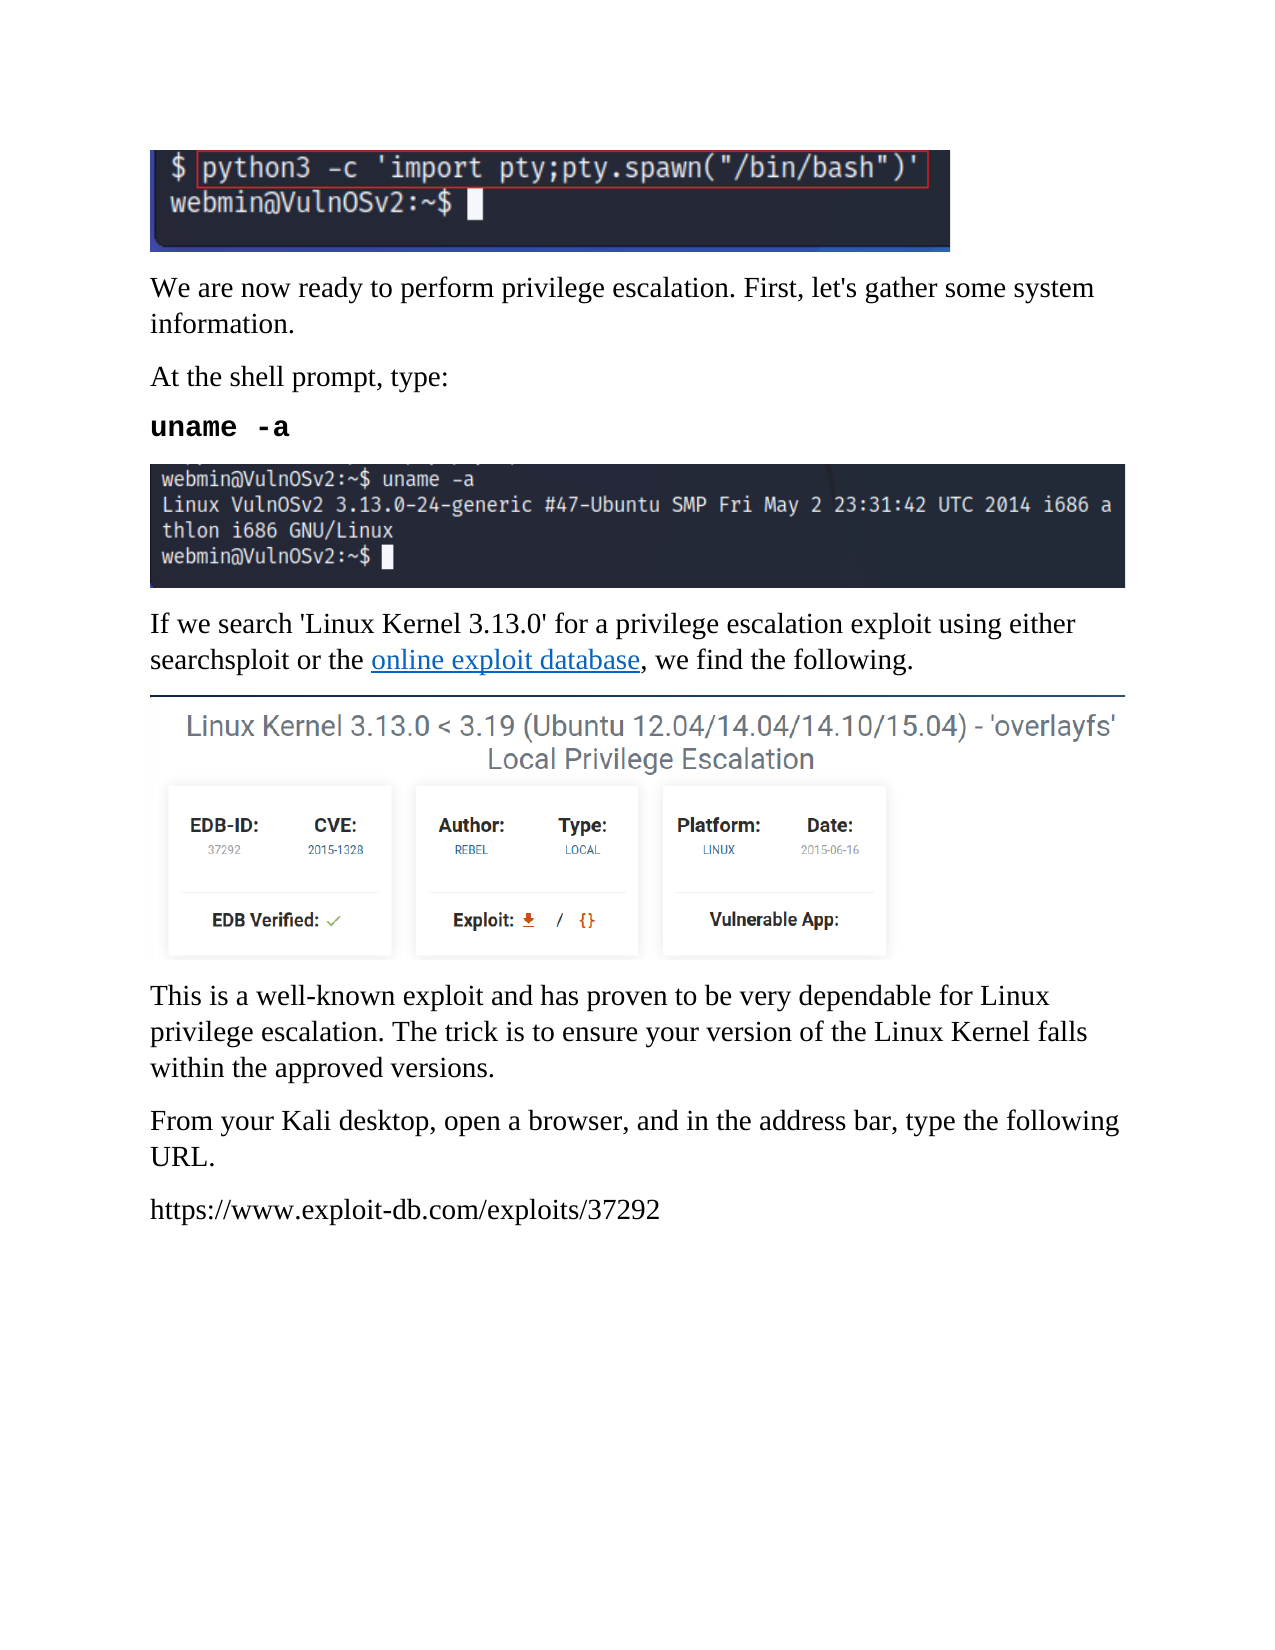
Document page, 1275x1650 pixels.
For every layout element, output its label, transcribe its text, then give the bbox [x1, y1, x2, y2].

text https://www.exploit-db.com/exploits/37292 [150, 1192, 1125, 1226]
picture [150, 150, 951, 252]
text We are now ready to perform privilege escalation. First, let's gather some system information. [150, 271, 1125, 340]
text From your Kali desktop, open a browser, and in the address bar, type the following URL. [150, 1103, 1125, 1173]
picture [150, 464, 1125, 588]
text uname -a [150, 412, 1125, 445]
picture [150, 695, 1125, 960]
text If we search 'Linux Kernel 3.13.0' for a privilege escalation exploit using either searchsploit or the online exploit database, we find the following. [150, 606, 1125, 676]
text This is a well-known exploit and has proven to be very dependable for Linux privilege escalation. The trick is to ensure your version of the Linux Kernel falls within the approved versions. [150, 978, 1125, 1084]
text At the shell prompt, type: [150, 359, 1125, 393]
